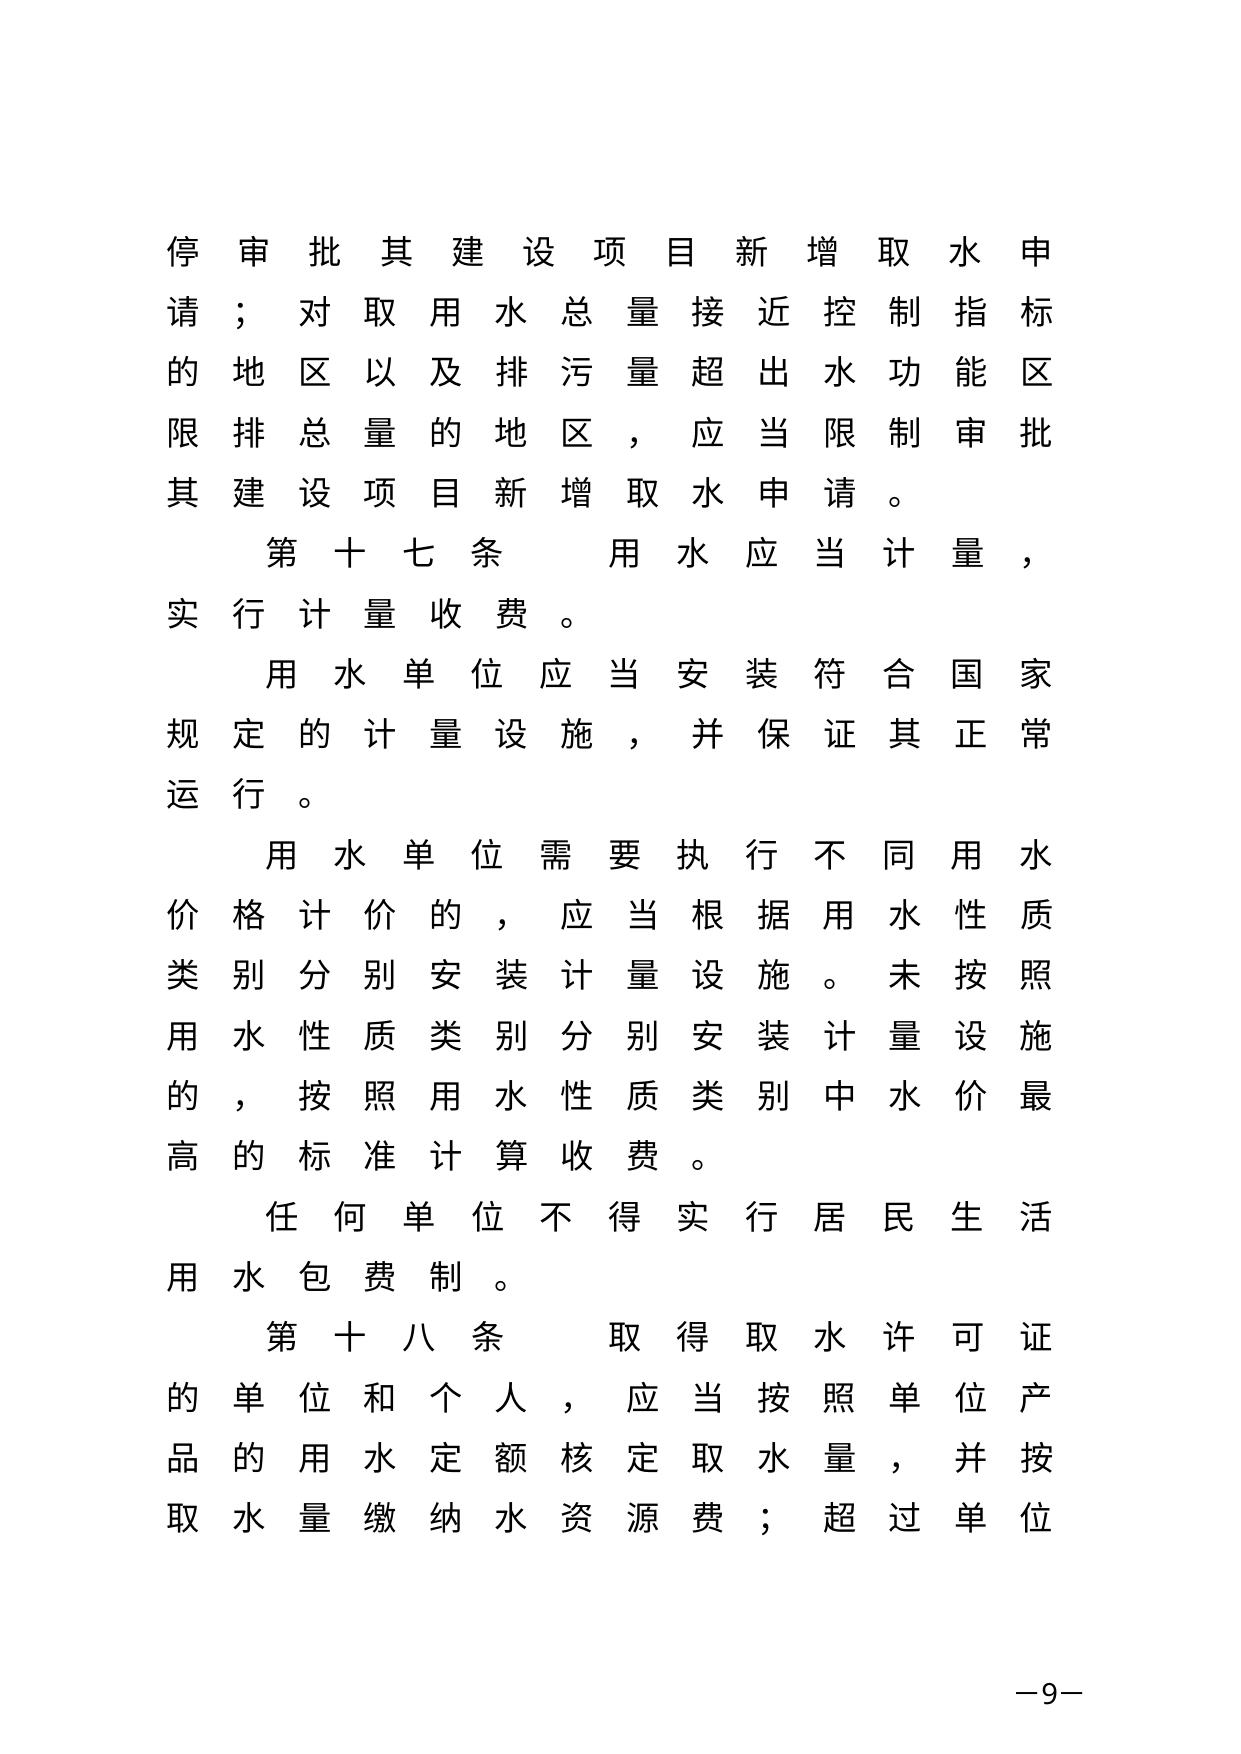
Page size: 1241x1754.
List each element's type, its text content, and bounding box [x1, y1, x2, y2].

text 任何单位不得实行居民生活用水包费制。 [167, 1184, 1085, 1305]
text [167, 219, 1085, 521]
text 用水单位应当安装符合国家规定的计量设施，并保证其正常运行。 [167, 642, 1085, 822]
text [167, 1305, 1085, 1546]
text 第十七条 用水应当计量，实行计量收费。 [167, 521, 1085, 642]
text 用水单位需要执行不同用水价格计价的，应当根据用水性质类别分别安装计量设施。未按照用水性质类别分别安装计量设施的，按照用水性质类别中水价最高的标准计算收费。 [167, 822, 1085, 1184]
